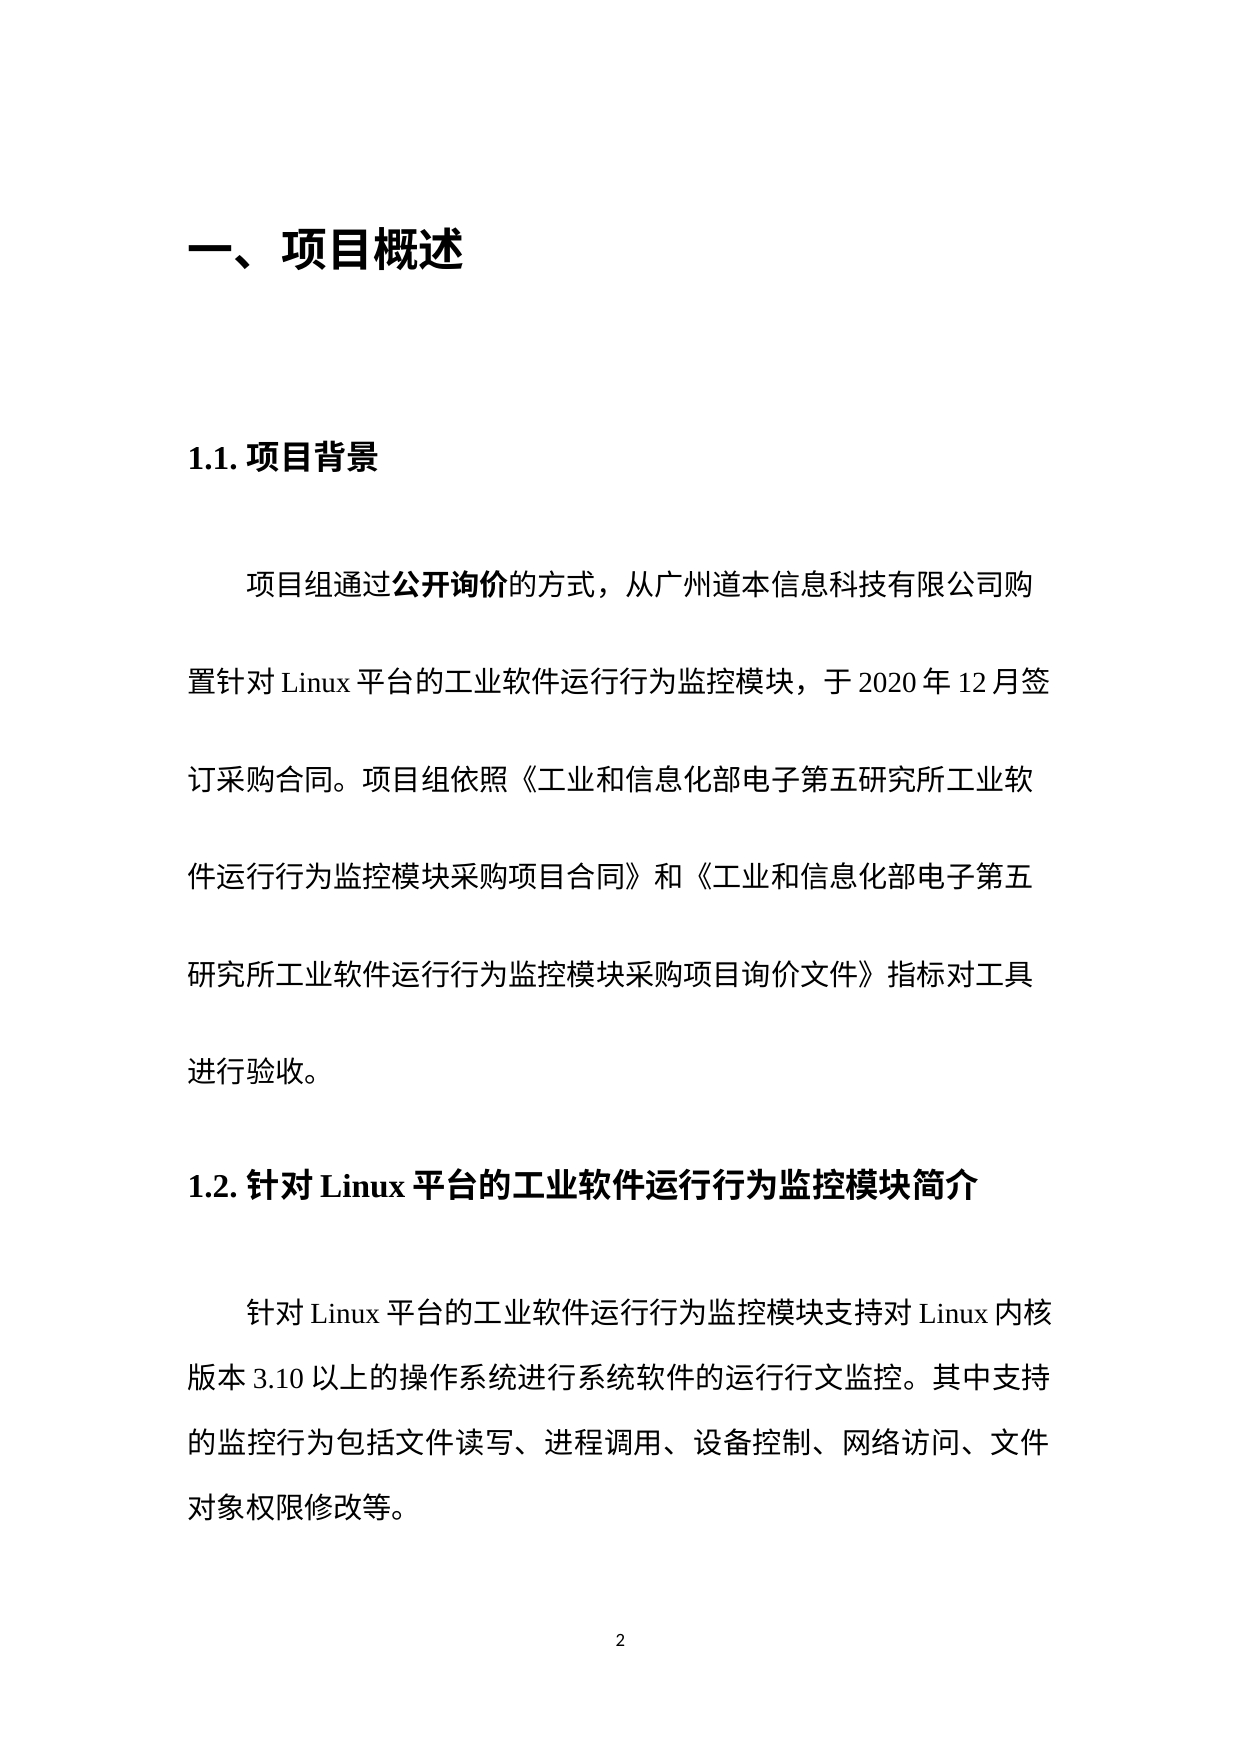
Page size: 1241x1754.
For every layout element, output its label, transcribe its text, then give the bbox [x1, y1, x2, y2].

subtitle 项目概述 [187, 197, 1053, 295]
subtitle 项目背景 [187, 423, 1053, 488]
text 项目组通过公开询价的方式，从广州道本信息科技有限公司购置针对Linux平台的工业软件运行行为监控模块，于2020年12月签订采购合同。项目组依照《工业和信息化部电子第五研究所工业软件运行行为监控模块采购项目合同》和《工业和信息化部电子第五研究所工业软件运行行为监控模块采购项目询价文件》指标对工具进行验收。 [187, 550, 1053, 1102]
text 针对Linux平台的工业软件运行行为监控模块支持对Linux内核版本3.10以上的操作系统进行系统软件的运行行文监控。其中支持的监控行为包括文件读写、进程调用、设备控制、网络访问、文件对象权限修改等。 [187, 1278, 1053, 1538]
subtitle 针对Linux平台的工业软件运行行为监控模块简介 [187, 1151, 1053, 1216]
